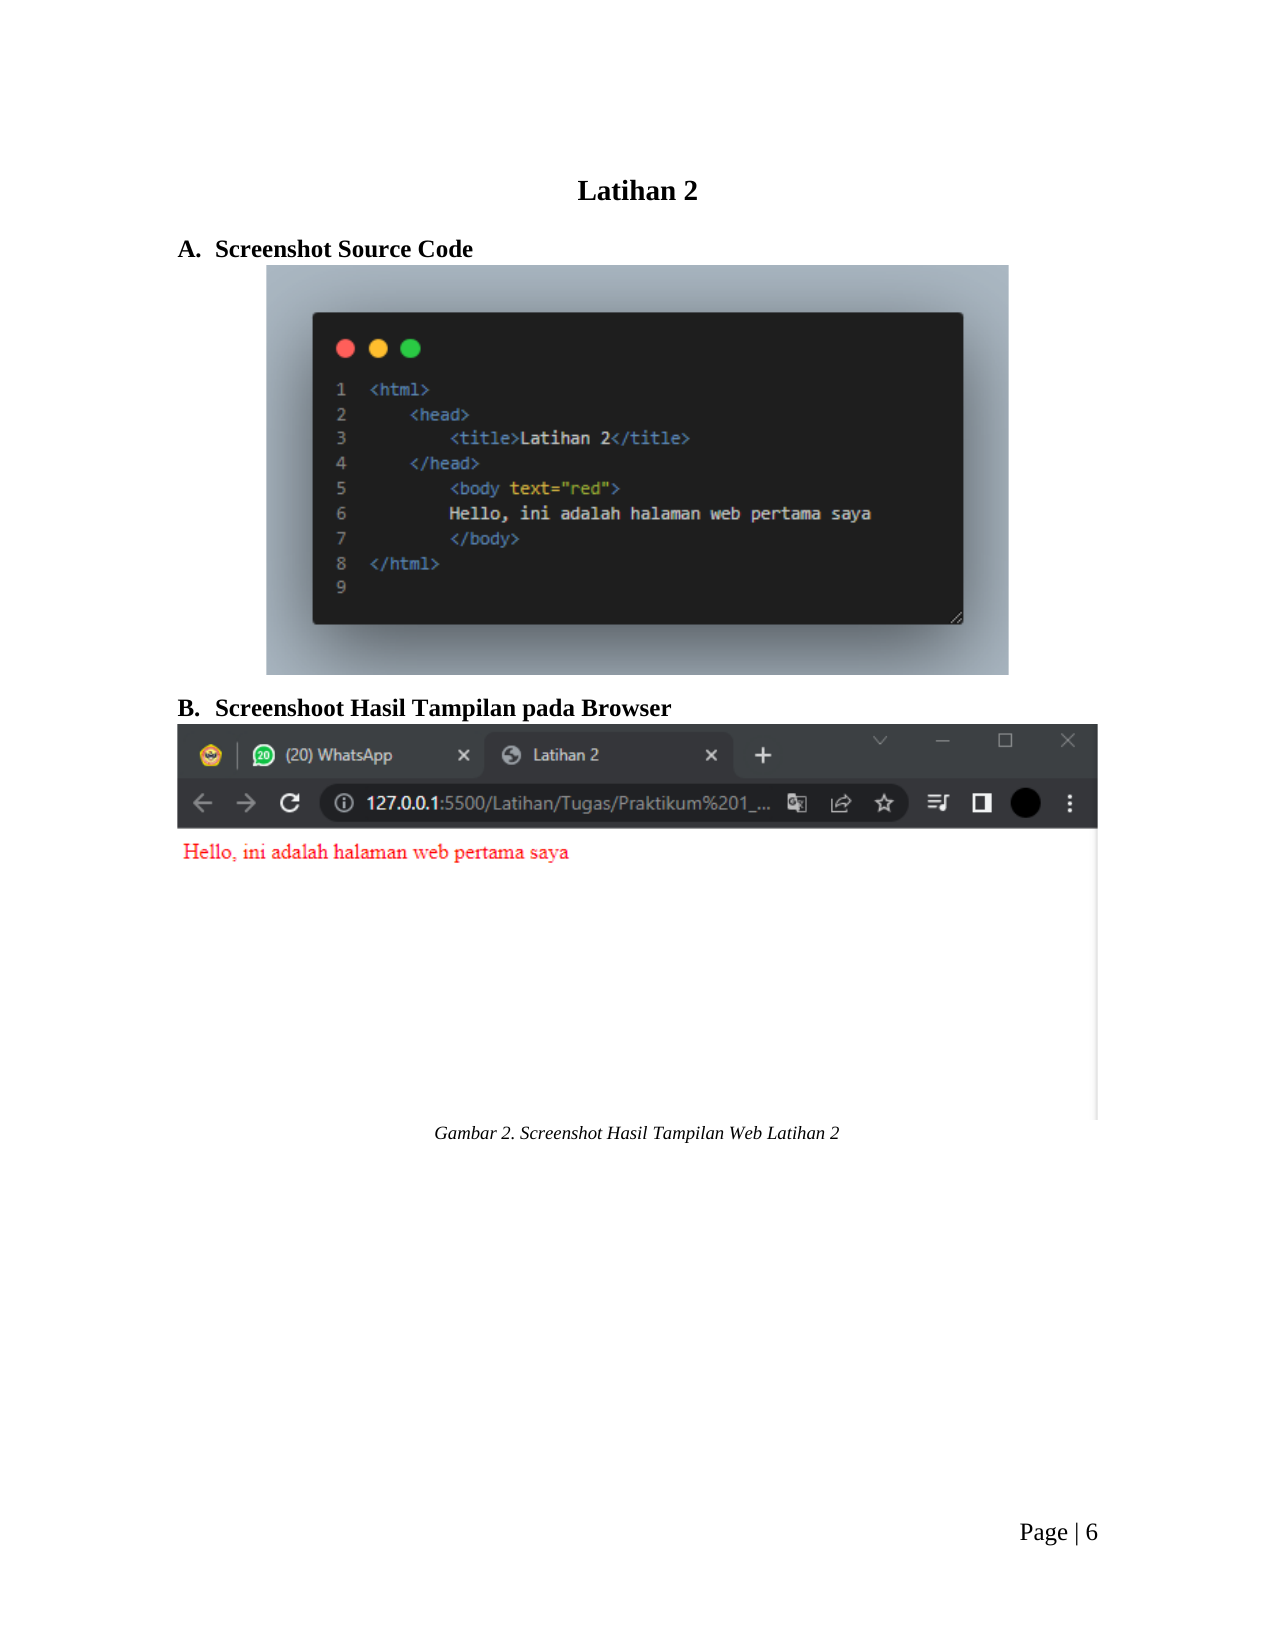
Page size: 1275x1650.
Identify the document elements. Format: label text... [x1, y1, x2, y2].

subtitle Screenshoot Hasil Tampilan pada Browser [177, 693, 1098, 722]
picture [266, 265, 1009, 675]
subtitle Latihan 2 [177, 173, 1098, 206]
subtitle Screenshot Source Code [177, 234, 1098, 263]
picture [177, 724, 1098, 1120]
